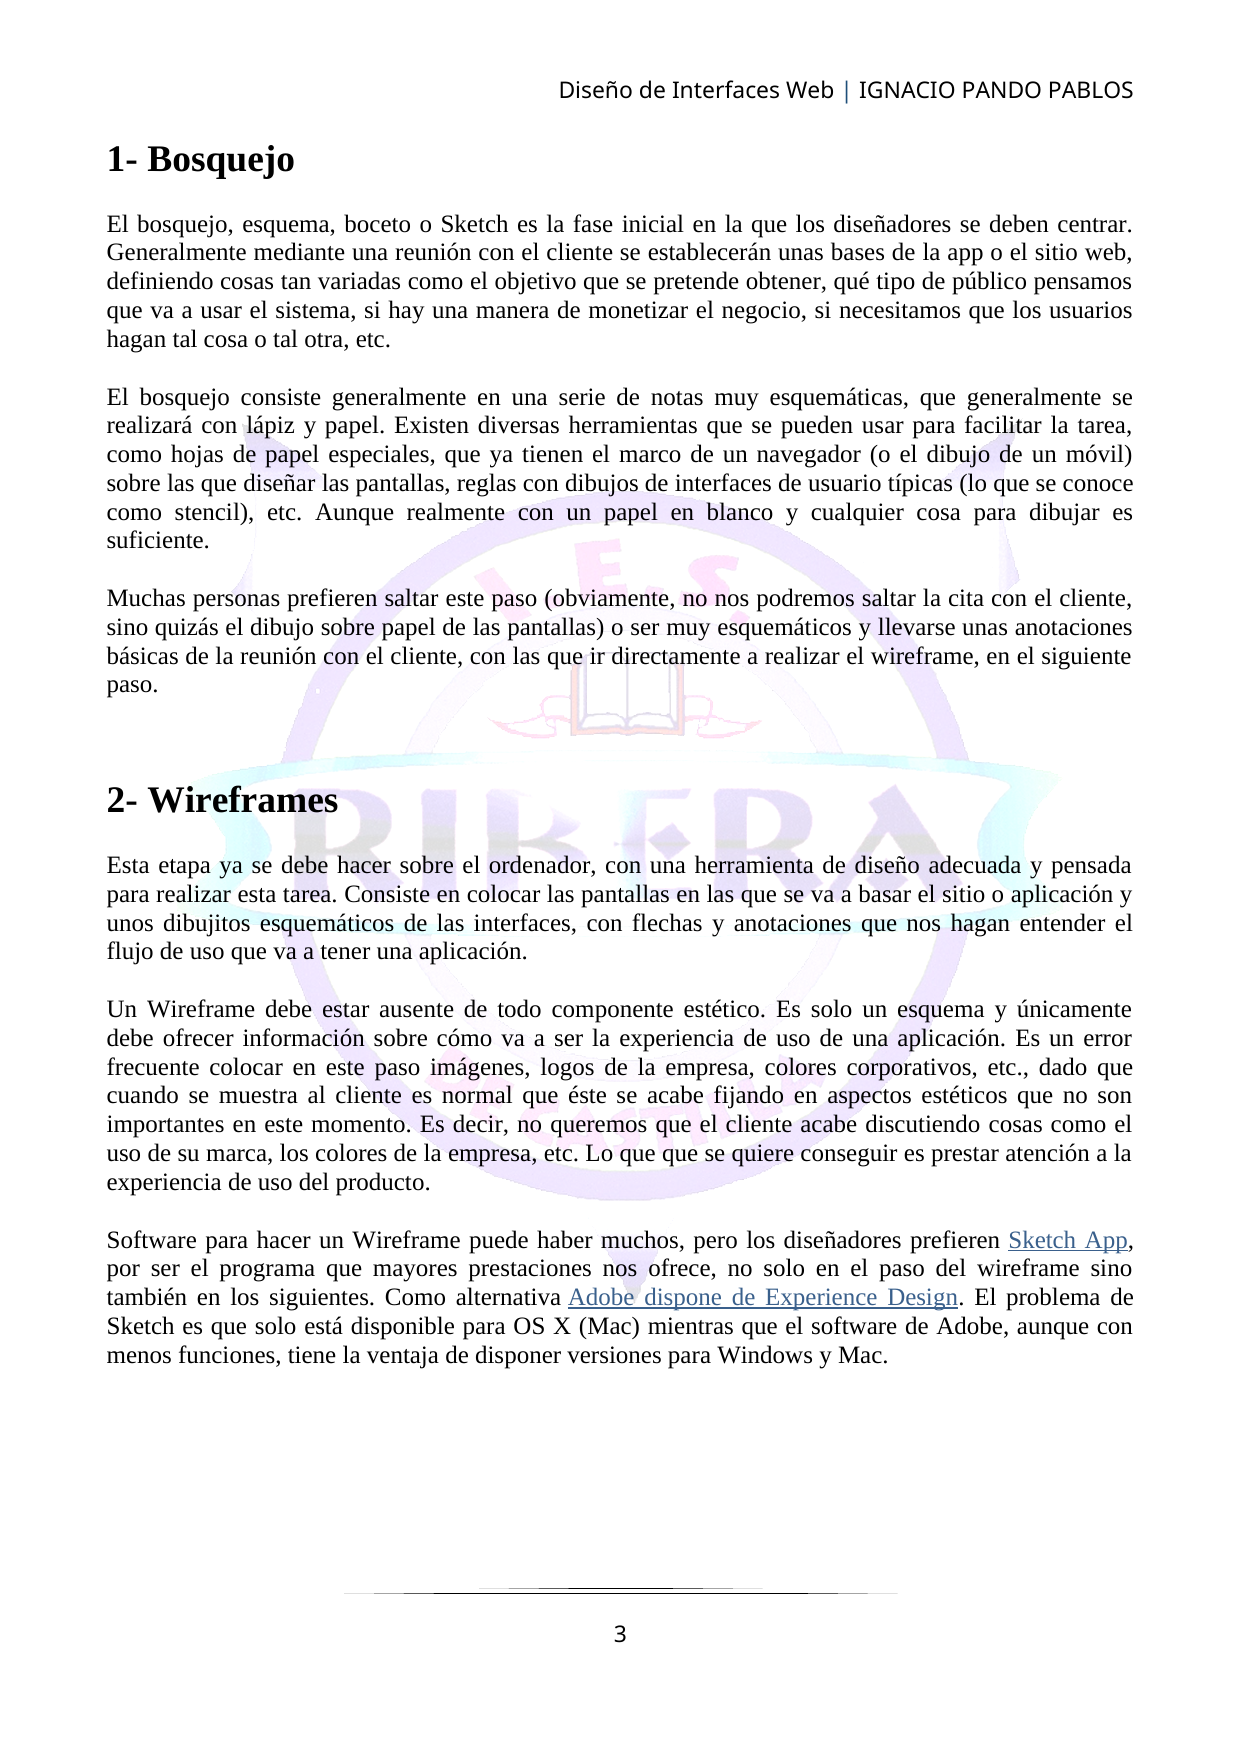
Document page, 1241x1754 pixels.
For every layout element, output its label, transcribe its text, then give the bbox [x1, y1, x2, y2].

text El bosquejo consiste generalmente en una serie de notas muy esquemáticas, que generalmente se realizará con lápiz y papel. Existen diversas herramientas que se pueden usar para facilitar la tarea, como hojas de papel especiales, que ya tienen el marco de un navegador (o el dibujo de un móvil) sobre las que diseñar las pantallas, reglas con dibujos de interfaces de usuario típicas (lo que se conoce como stencil), etc. Aunque realmente con un papel en blanco y cualquier cosa para dibujar es suficiente. [106, 382, 1134, 554]
text 1- Bosquejo [106, 136, 1134, 179]
text Software para hacer un Wireframe puede haber muchos, pero los diseñadores prefieren Sketch App, por ser el programa que mayores prestaciones nos ofrece, no solo en el paso del wireframe sino también en los siguientes. Como alternativa Adobe dispone de Experience Design. El problema de Sketch es que solo está disponible para OS X (Mac) mientras que el software de Adobe, aunque con menos funciones, tiene la ventaja de disponer versiones para Windows y Mac. [106, 1225, 1134, 1368]
text El bosquejo, esquema, boceto o Sketch es la fase inicial en la que los diseñadores se deben centrar. Generalmente mediante una reunión con el cliente se establecerán unas bases de la app o el sitio web, definiendo cosas tan variadas como el objetivo que se pretende obtener, qué tipo de público pensamos que va a usar el sistema, si hay una manera de monetizar el negocio, si necesitamos que los usuarios hagan tal cosa o tal otra, etc. [106, 209, 1134, 352]
text 2- Wireframes [106, 778, 1134, 821]
text Esta etapa ya se debe hacer sobre el ordenador, con una herramienta de diseño adecuada y pensada para realizar esta tarea. Consiste en colocar las pantallas en las que se va a basar el sitio o aplicación y unos dibujitos esquemáticos de las interfaces, con flechas y anotaciones que nos hagan entender el flujo de uso que va a tener una aplicación. [106, 850, 1134, 965]
text Un Wireframe debe estar ausente de todo componente estético. Es solo un esquema y únicamente debe ofrecer información sobre cómo va a ser la experiencia de uso de una aplicación. Es un error frecuente colocar en este paso imágenes, logos de la empresa, colores corporativos, etc., dado que cuando se muestra al cliente es normal que éste se acabe fijando en aspectos estéticos que no son importantes en este momento. Es decir, no queremos que el cliente acabe discutiendo cosas como el uso de su marca, los colores de la empresa, etc. Lo que que se quiere conseguir es prestar atención a la experiencia de uso del producto. [106, 994, 1134, 1196]
text Muchas personas prefieren saltar este paso (obviamente, no nos podremos saltar la cita con el cliente, sino quizás el dibujo sobre papel de las pantallas) o ser muy esquemáticos y llevarse unas anotaciones básicas de la reunión con el cliente, con las que ir directamente a realizar el wireframe, en el siguiente paso. [106, 583, 1134, 698]
